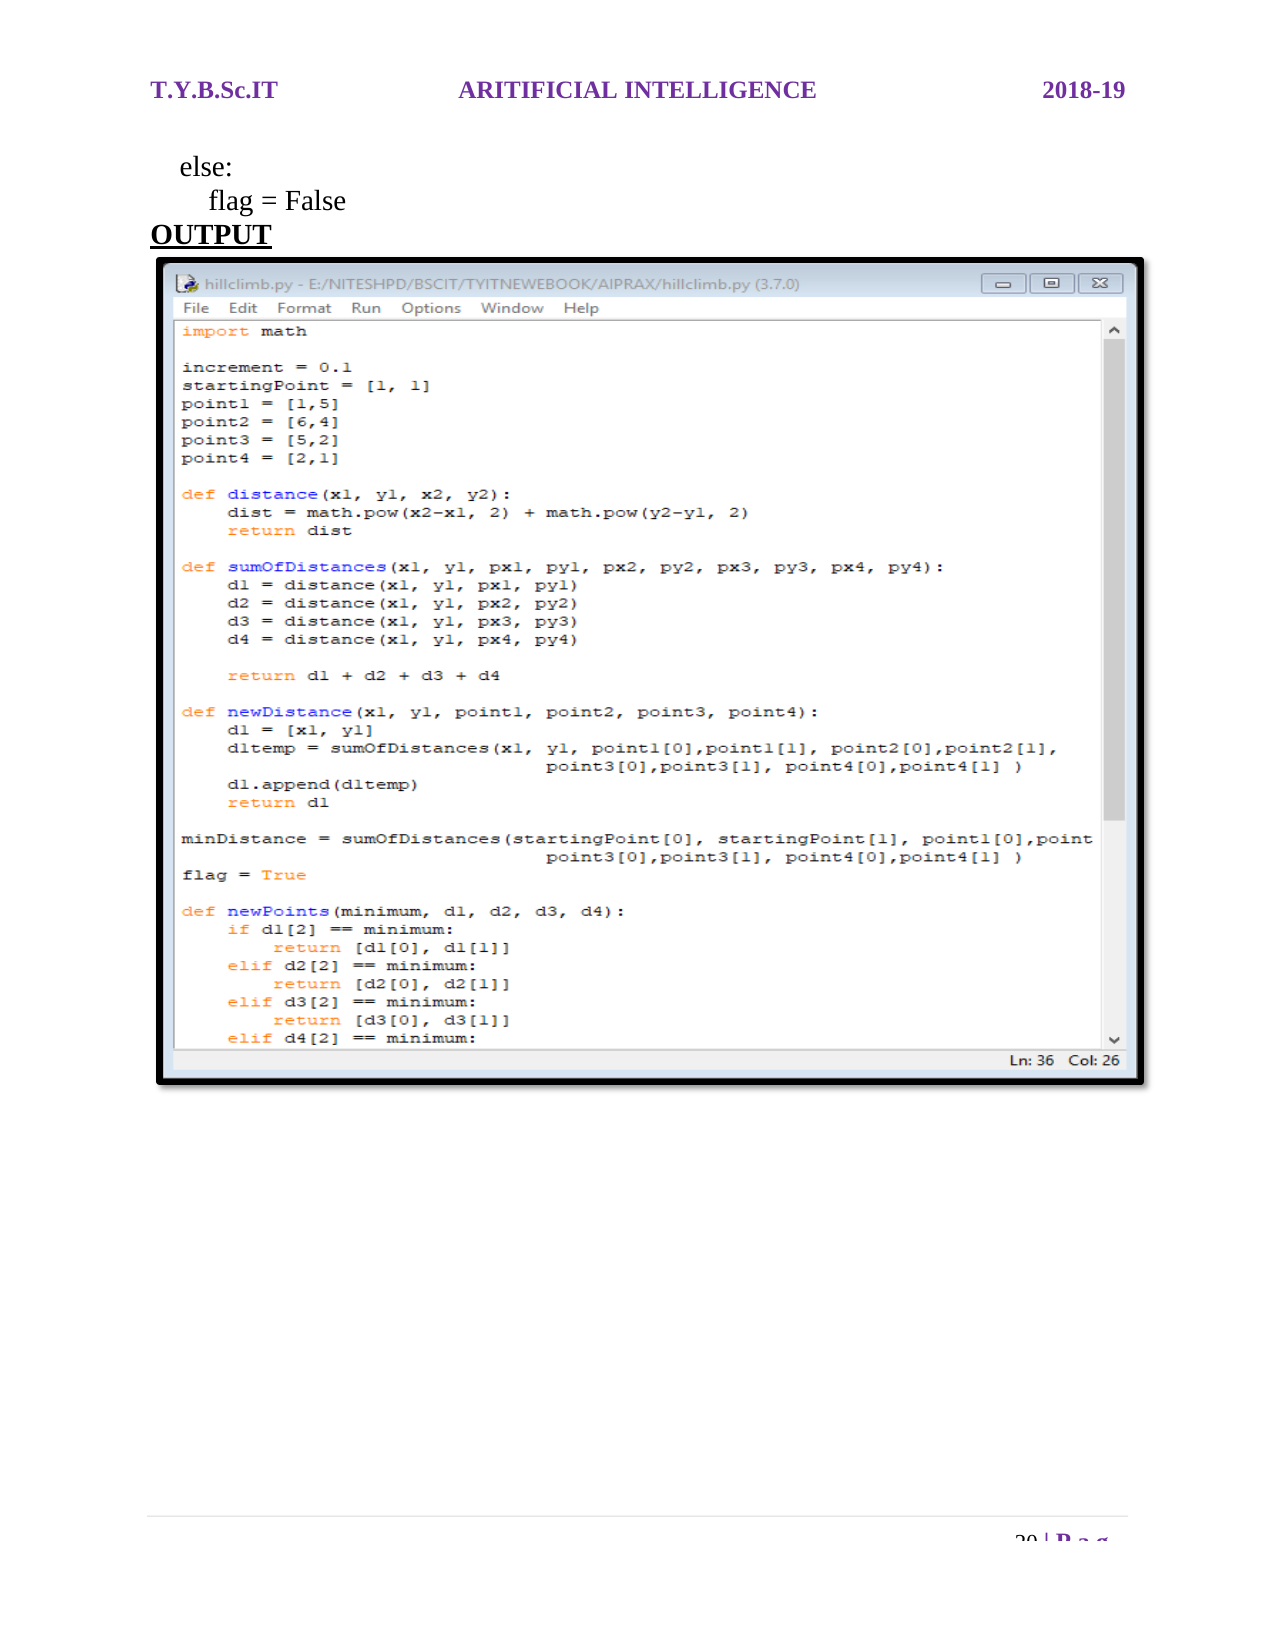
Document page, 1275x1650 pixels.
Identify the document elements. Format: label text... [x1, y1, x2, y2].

text else: [177, 150, 235, 183]
text flag = False [208, 183, 1135, 217]
picture [153, 255, 1155, 1096]
text OUTPUT [148, 217, 274, 251]
